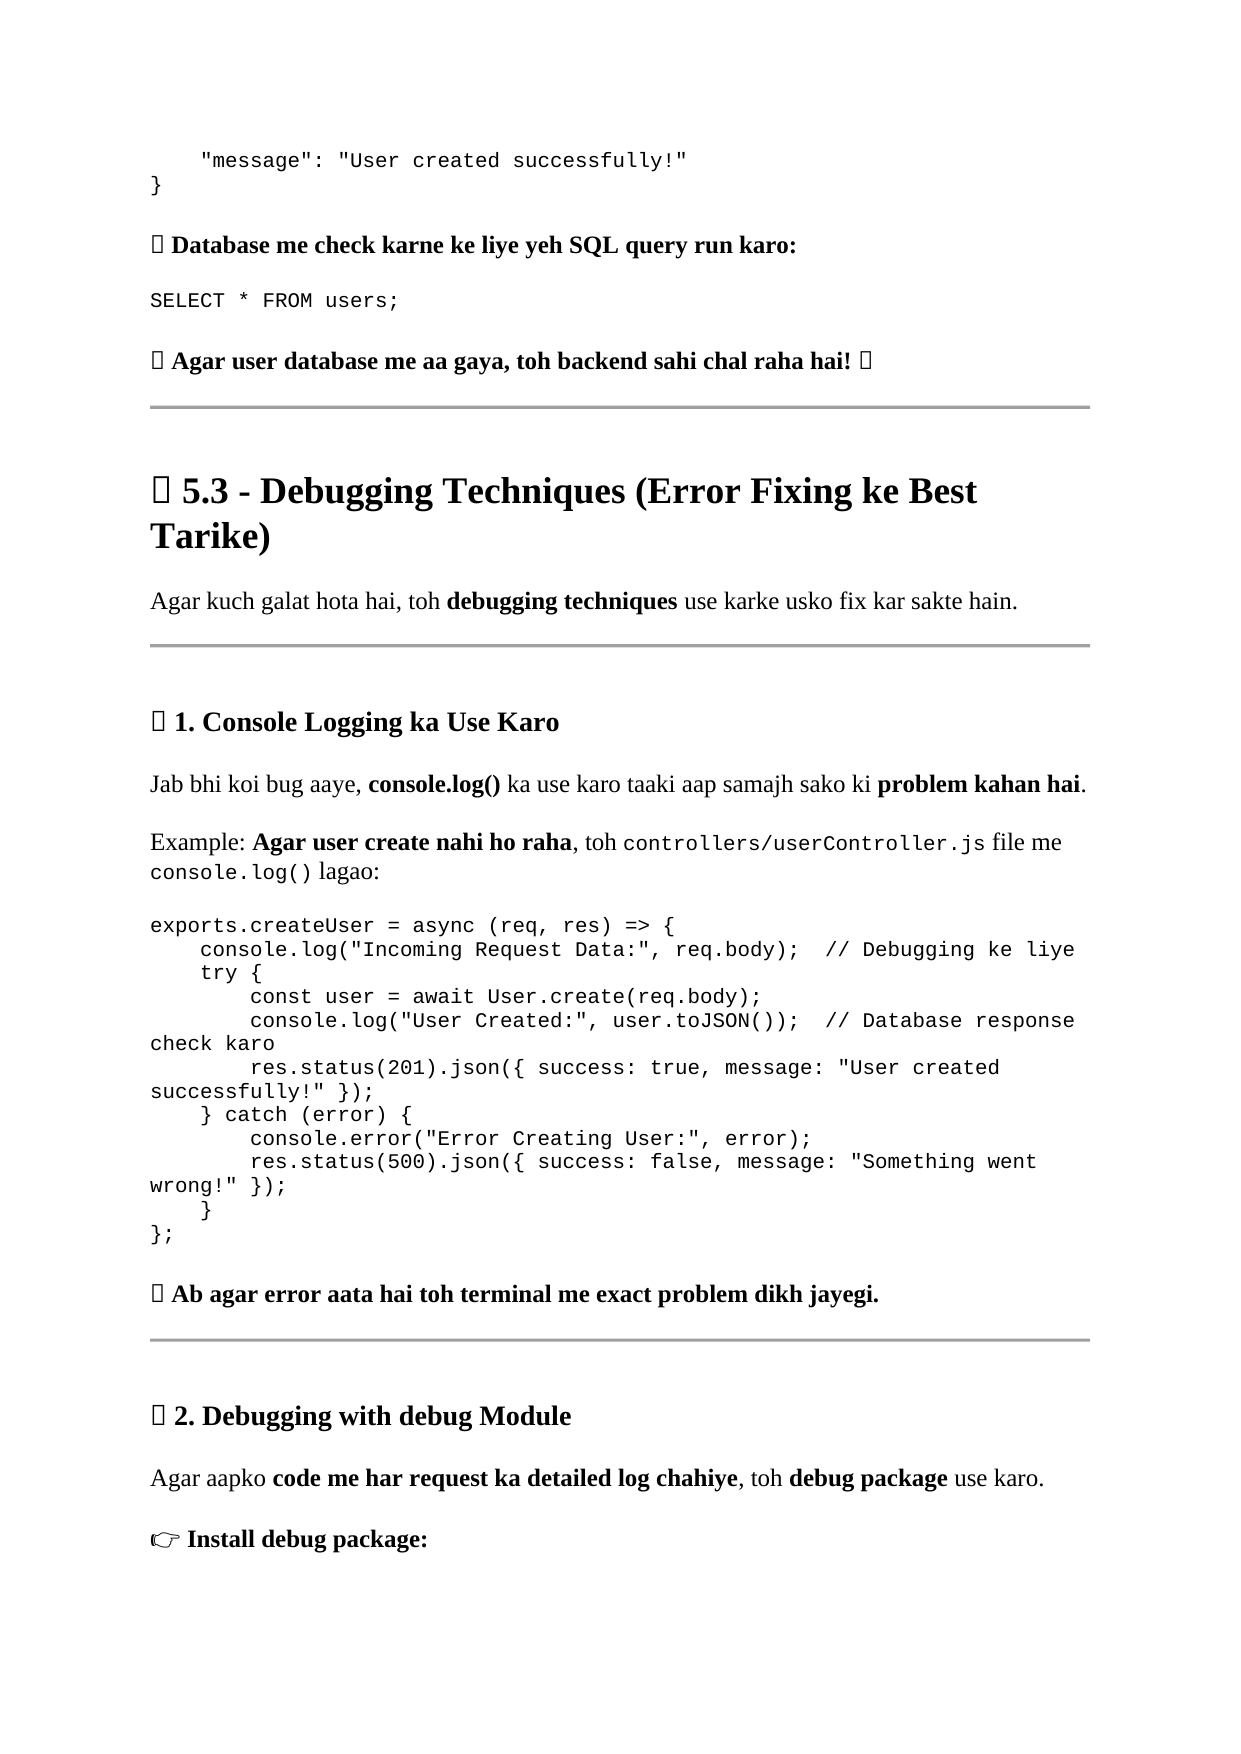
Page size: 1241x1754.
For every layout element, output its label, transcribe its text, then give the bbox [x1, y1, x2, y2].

text 📌 5.3 - Debugging Techniques (Error Fixing ke Best Tarike) [150, 463, 1090, 557]
text Example: Agar user create nahi ho raha, toh controllers/userController.js file me console.log() lagao: [150, 827, 1090, 886]
text res.status(201).json({ success: true, message: "User created successfully!" }); [150, 1057, 1090, 1104]
text } [150, 1199, 1090, 1222]
text 👉 Install debug package: [150, 1521, 1090, 1555]
text console.error("Error Creating User:", error); [150, 1128, 1090, 1152]
text res.status(500).json({ success: false, message: "Something went wrong!" }); [150, 1152, 1090, 1199]
text const user = await User.create(req.body); [150, 986, 1090, 1010]
text SELECT * FROM users; [150, 290, 1090, 313]
text ✅ 2. Debugging with debug Module [150, 1396, 1090, 1434]
text } [150, 174, 1090, 197]
text try { [150, 962, 1090, 986]
text } catch (error) { [150, 1104, 1090, 1128]
text exports.createUser = async (req, res) => { [150, 915, 1090, 939]
text console.log("Incoming Request Data:", req.body); // Debugging ke liye [150, 939, 1090, 962]
text Agar aapko code me har request ka detailed log chahiye, toh debug package use karo. [150, 1463, 1090, 1492]
text ✅ Agar user database me aa gaya, toh backend sahi chal raha hai! 🎉 [150, 342, 1090, 377]
text ✅ 1. Console Logging ka Use Karo [150, 701, 1090, 740]
text Agar kuch galat hota hai, toh debugging techniques use karke usko fix kar sakte hain. [150, 586, 1090, 615]
text ✅ Database me check karne ke liye yeh SQL query run karo: [150, 226, 1090, 261]
text }; [150, 1222, 1090, 1246]
text Jab bhi koi bug aaye, console.log() ka use karo taaki aap samajh sako ki problem kahan hai. [150, 769, 1090, 798]
text ✅ Ab agar error aata hai toh terminal me exact problem dikh jayegi. [150, 1275, 1090, 1309]
text "message": "User created successfully!" [150, 150, 1090, 174]
text console.log("User Created:", user.toJSON()); // Database response check karo [150, 1010, 1090, 1057]
